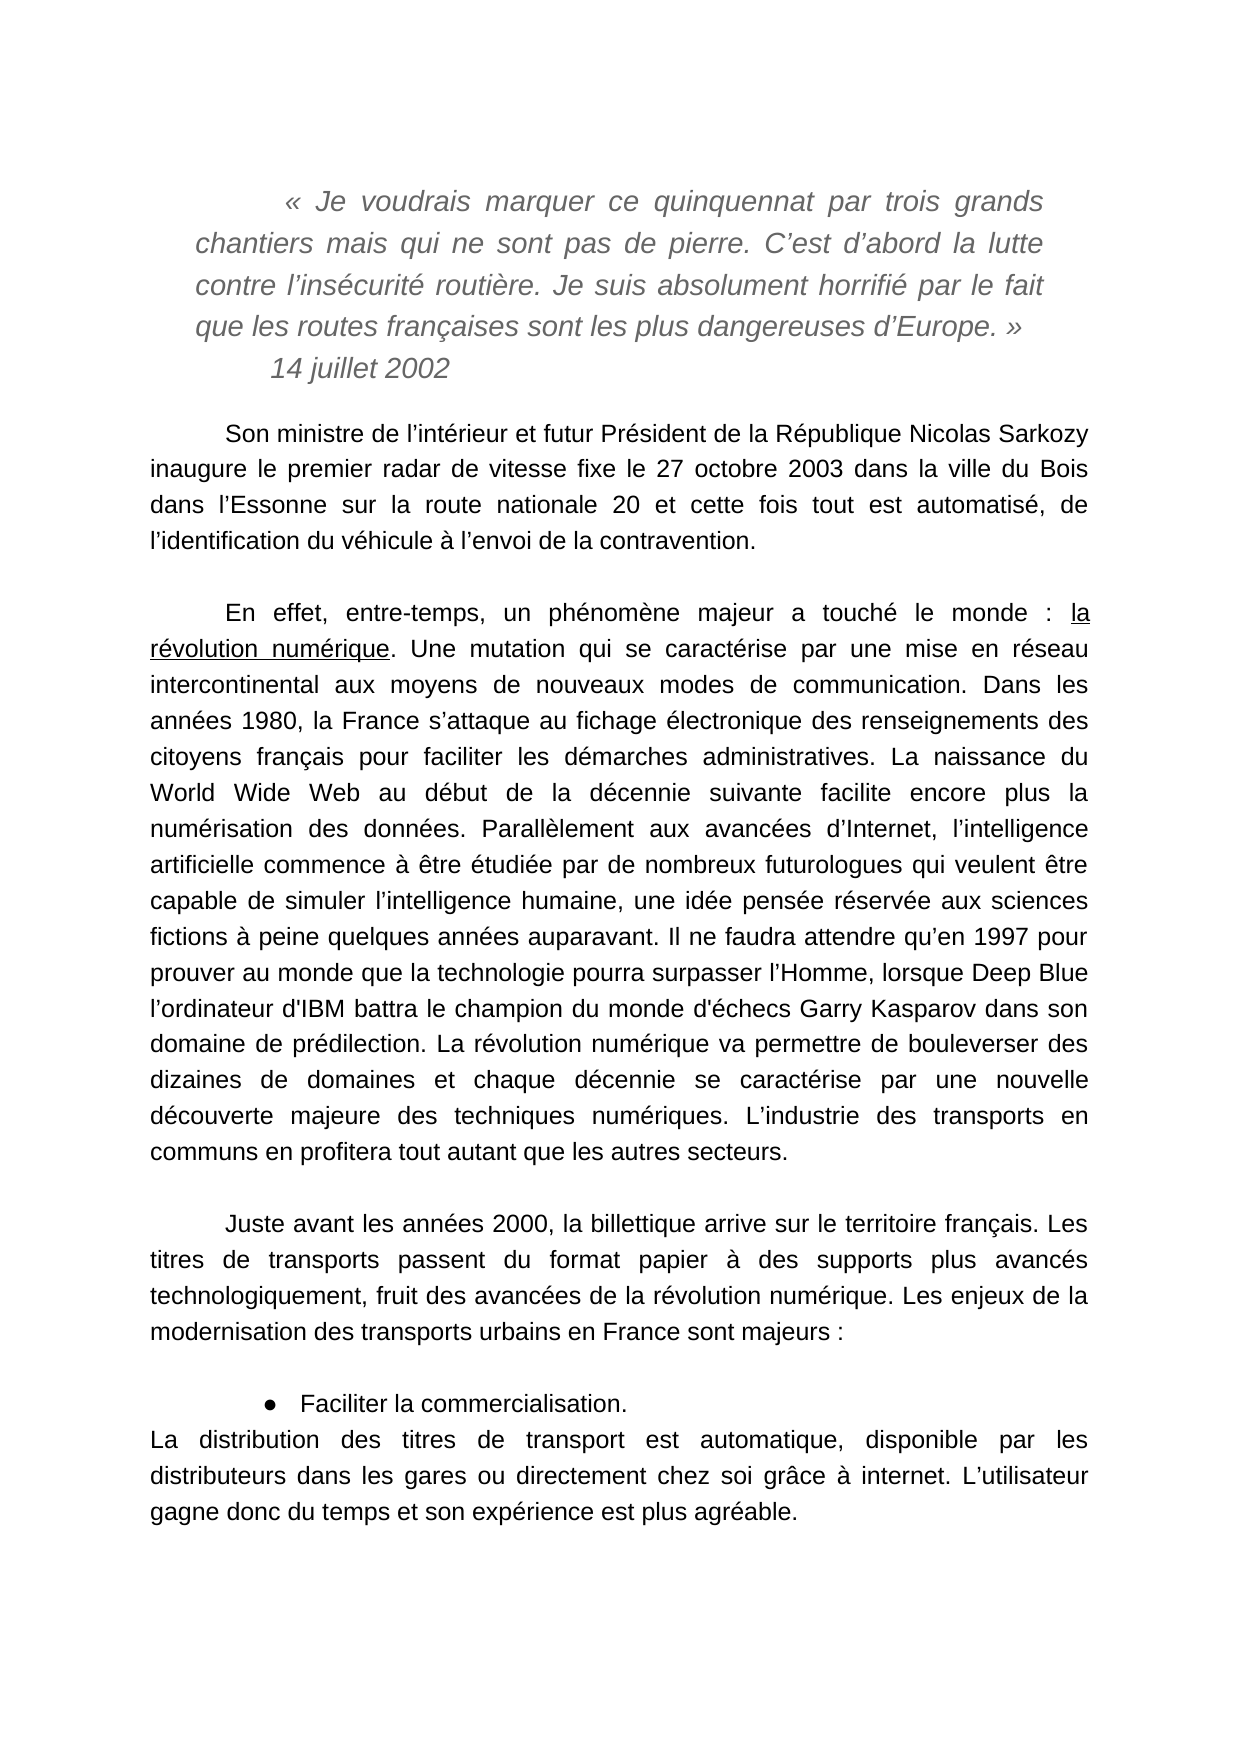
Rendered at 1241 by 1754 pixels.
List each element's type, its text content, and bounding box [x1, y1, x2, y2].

text Son ministre de l’intérieur et futur Président de la République Nicolas Sarkozy inaugure le premier radar de vitesse fixe le 27 octobre 2003 dans la ville du Bois dans l’Essonne sur la route nationale 20 et cette fois tout est automatisé, de l’identification du véhicule à l’envoi de la contravention. [150, 150, 1090, 555]
text Juste avant les années 2000, la billettique arrive sur le territoire français. Les titres de transports passent du format papier à des supports plus avancés technologiquement, fruit des avancées de la révolution numérique. Les enjeux de la modernisation des transports urbains en France sont majeurs : [150, 1209, 1090, 1346]
text En effet, entre-temps, un phénomène majeur a touché le monde : la révolution numérique. Une mutation qui se caractérise par une mise en réseau intercontinental aux moyens de nouveaux modes de communication. Dans les années 1980, la France s’attaque au fichage électronique des renseignements des citoyens français pour faciliter les démarches administratives. La naissance du World Wide Web au début de la décennie suivante facilite encore plus la numérisation des données. Parallèlement aux avancées d’Internet, l’intelligence artificielle commence à être étudiée par de nombreux futurologues qui veulent être capable de simuler l’intelligence humaine, une idée pensée réservée aux sciences fictions à peine quelques années auparavant. Il ne faudra attendre qu’en 1997 pour prouver au monde que la technologie pourra surpasser l’Homme, lorsque Deep Blue l’ordinateur d'IBM battra le champion du monde d'échecs Garry Kasparov dans son domaine de prédilection. La révolution numérique va permettre de bouleverser des dizaines de domaines et chaque décennie se caractérise par une nouvelle découverte majeure des techniques numériques. L’industrie des transports en communs en profitera tout autant que les autres secteurs. [150, 598, 1090, 1166]
text La distribution des titres de transport est automatique, disponible par les distributeurs dans les gares ou directement chez soi grâce à internet. L’utilisateur gagne donc du temps et son expérience est plus agréable. [150, 1425, 1090, 1525]
list Faciliter la commercialisation. [262, 1389, 1090, 1418]
